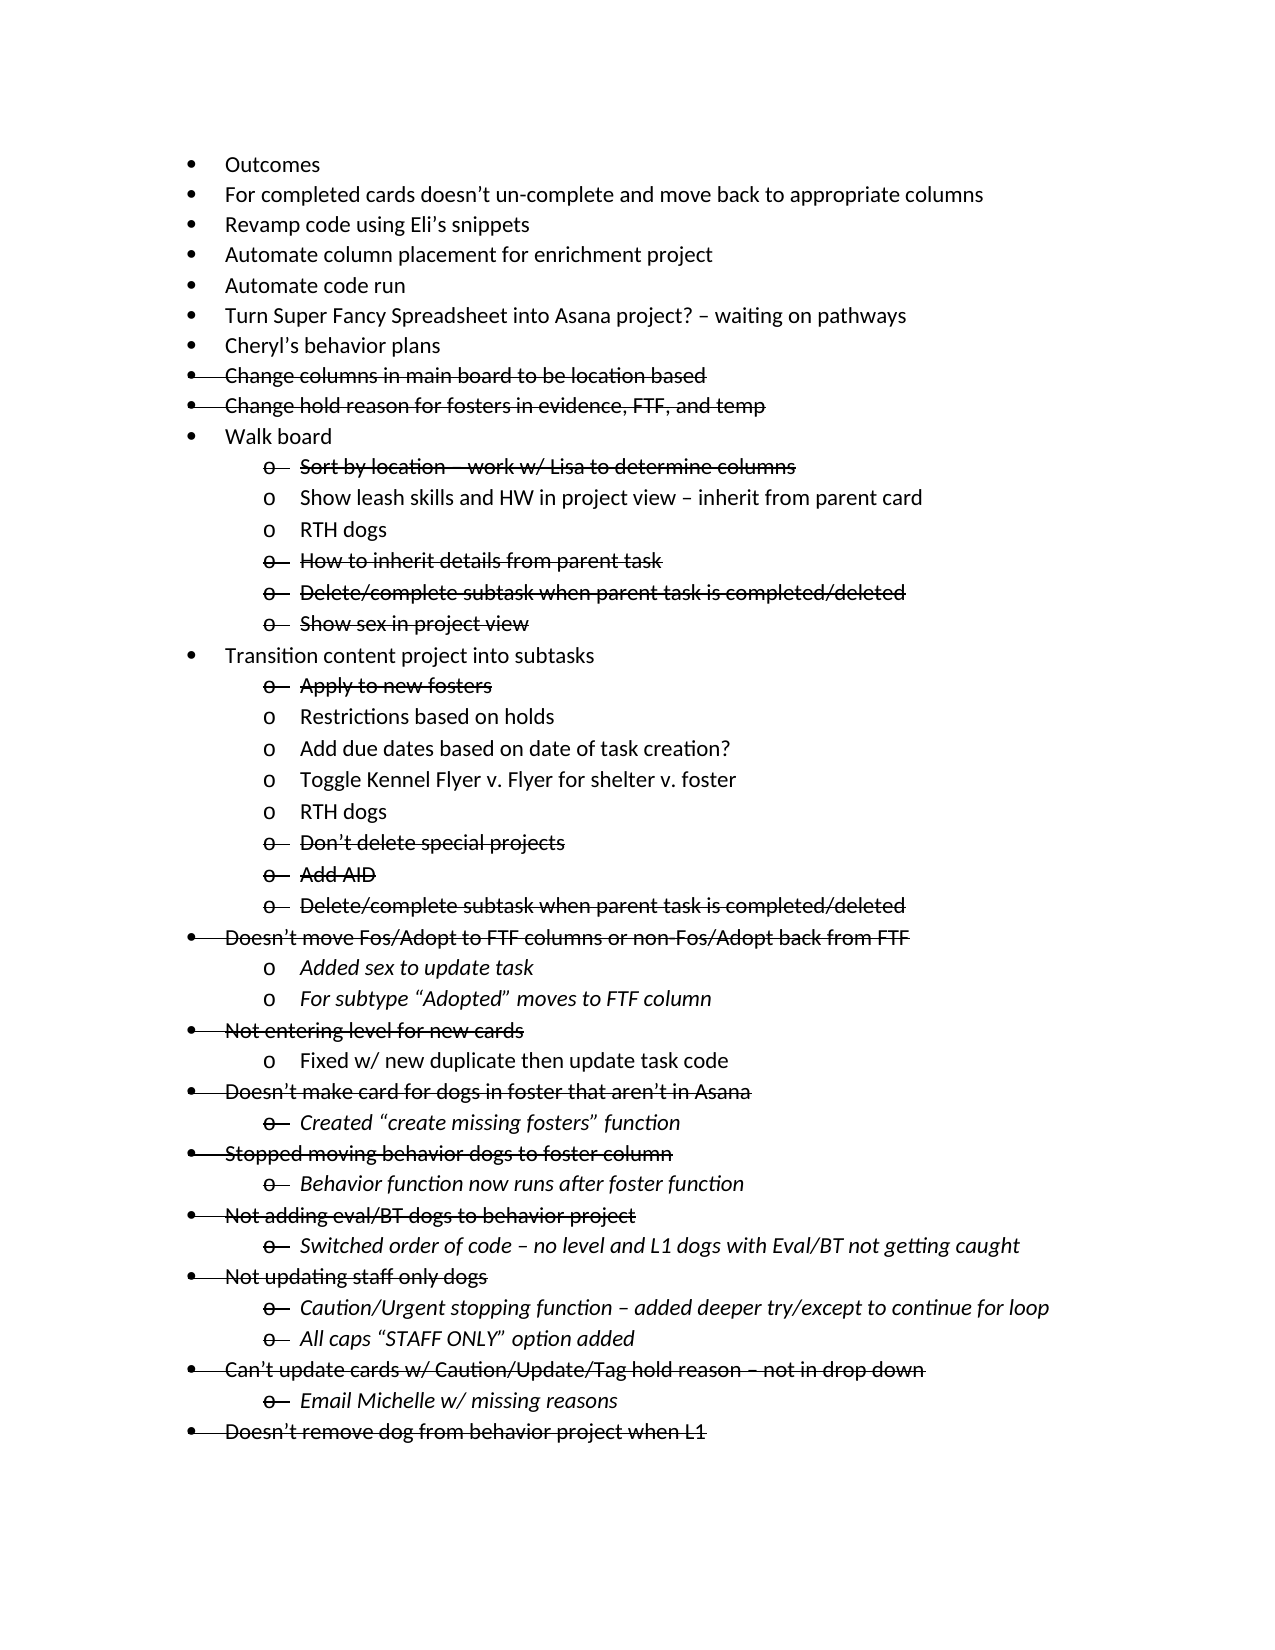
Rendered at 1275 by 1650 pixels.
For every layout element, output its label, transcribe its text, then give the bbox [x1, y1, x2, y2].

list Fixed w/ new duplicate then update task code [262, 1046, 1125, 1075]
list Automate column placement for enrichment project [187, 241, 1125, 269]
list Not updating staff only dogs [187, 1262, 1125, 1291]
list Caution/Urgent stopping function – added deeper try/except to continue for loop [262, 1293, 1125, 1322]
list Switched order of code – no level and L1 dogs with Eval/BT not getting caught [262, 1231, 1125, 1260]
list Added sex to update task [262, 953, 1125, 982]
list RTH dogs [262, 797, 1125, 826]
list Delete/complete subtask when parent task is completed/deleted [262, 578, 1125, 607]
list Change columns in main board to be location based [187, 361, 1125, 389]
list Turn Super Fancy Spreadsheet into Asana project? – waiting on pathways [187, 301, 1125, 329]
list Stopped moving behavior dogs to foster column [187, 1139, 1125, 1167]
list Email Michelle w/ missing reasons [262, 1386, 1125, 1415]
list For subtype “Adopted” moves to FTF column [262, 984, 1125, 1013]
list Doesn’t remove dog from behavior project when L1 [187, 1417, 1125, 1445]
list Show sex in project view [262, 609, 1125, 638]
list Add AID [262, 860, 1125, 889]
list Transition content project into subtasks [187, 641, 1125, 669]
list Cheryl’s behavior plans [187, 331, 1125, 359]
list Doesn’t move Fos/Adopt to FTF columns or non-Fos/Adopt back from FTF [187, 923, 1125, 951]
list Add due dates based on date of task creation? [262, 734, 1125, 763]
list RTH dogs [262, 515, 1125, 544]
list All caps “STAFF ONLY” option added [262, 1324, 1125, 1353]
list Apply to new fosters [262, 671, 1125, 700]
list Revamp code using Eli’s snippets [187, 210, 1125, 238]
list Sort by location – work w/ Lisa to determine columns [262, 452, 1125, 481]
list Toggle Kennel Flyer v. Flyer for shelter v. foster [262, 765, 1125, 794]
list Created “create missing fosters” function [262, 1108, 1125, 1137]
list Can’t update cards w/ Caution/Update/Tag hold reason – not in drop down [187, 1356, 1125, 1384]
list Show leash skills and HW in project view – inherit from parent card [262, 483, 1125, 513]
list Delete/complete subtask when parent task is completed/deleted [262, 891, 1125, 920]
list Change hold reason for fosters in evidence, FTF, and temp [187, 392, 1125, 420]
list Not adding eval/BT dogs to behavior project [187, 1201, 1125, 1229]
list How to inherit details from parent task [262, 546, 1125, 576]
list Behavior function now runs after foster function [262, 1169, 1125, 1198]
list Don’t delete special projects [262, 828, 1125, 857]
list Not entering level for new cards [187, 1016, 1125, 1044]
list Doesn’t make card for dogs in foster that aren’t in Asana [187, 1077, 1125, 1106]
list For completed cards doesn’t un-complete and move back to appropriate columns [187, 180, 1125, 208]
list Restrictions based on holds [262, 702, 1125, 732]
list Automate code run [187, 271, 1125, 299]
list Outcomes [187, 150, 1125, 178]
list Walk board [187, 422, 1125, 450]
